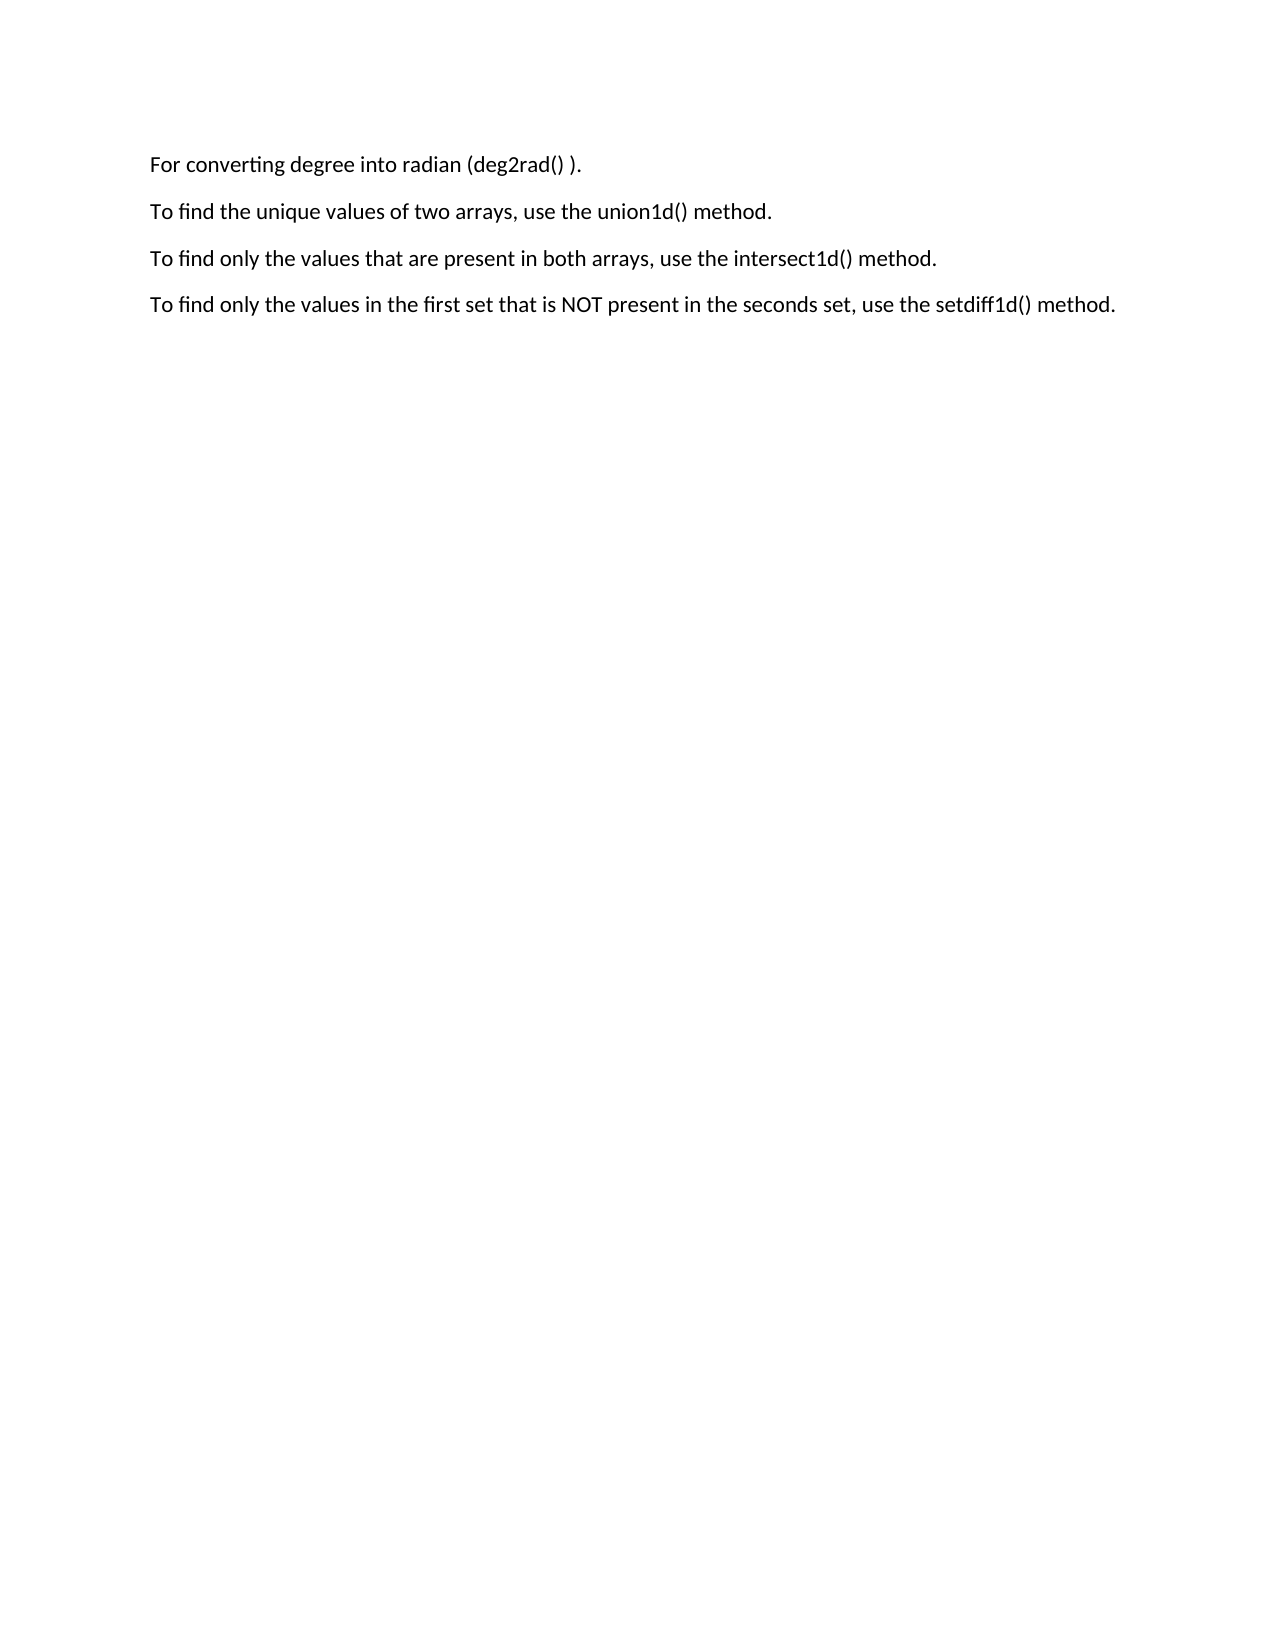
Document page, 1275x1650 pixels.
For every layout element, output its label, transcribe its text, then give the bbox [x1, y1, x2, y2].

text To find the unique values of two arrays, use the union1d() method. [150, 197, 1125, 225]
text To find only the values that are present in both arrays, use the intersect1d() method. [150, 244, 1125, 272]
text To find only the values in the first set that is NOT present in the seconds set, use the setdiff1d() method. [150, 291, 1125, 319]
text For converting degree into radian (deg2rad() ). [150, 150, 1125, 178]
